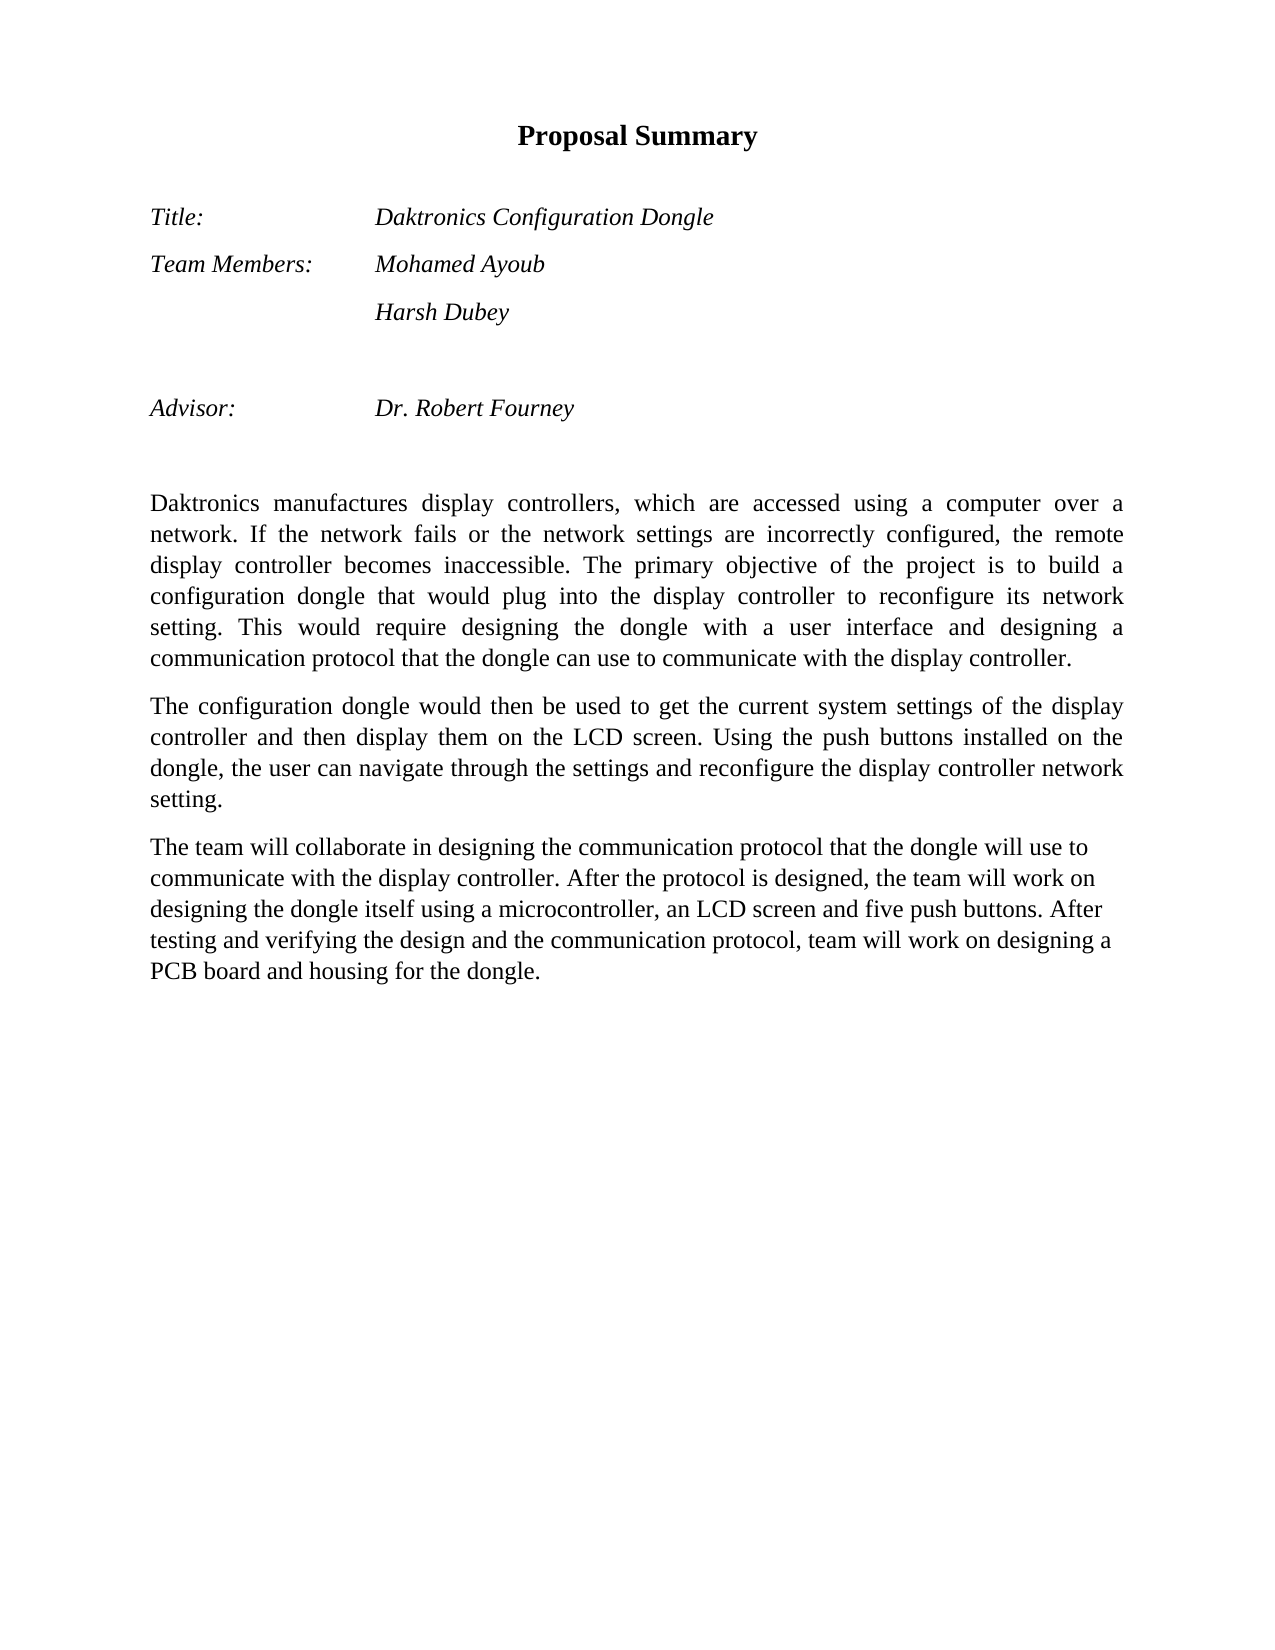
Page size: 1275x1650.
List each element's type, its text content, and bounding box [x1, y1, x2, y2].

text Team Members: Mohamed Ayoub [150, 249, 1125, 278]
text Advisor: Dr. Robert Fourney [150, 393, 1125, 421]
text The team will collaborate in designing the communication protocol that the dongle will use to communicate with the display controller. After the protocol is designed, the team will work on designing the dongle itself using a microcontroller, an LCD screen and five push buttons. After testing and verifying the design and the communication protocol, team will work on designing a PCB board and housing for the dongle. [150, 832, 1125, 985]
text Harsh Dubey [150, 297, 1125, 326]
text Title: Daktronics Configuration Dongle [150, 202, 1125, 231]
text The configuration dongle would then be used to get the current system settings of the display controller and then display them on the LCD screen. Using the push buttons installed on the dongle, the user can navigate through the settings and reconfigure the display controller network setting. [150, 691, 1125, 813]
subtitle Proposal Summary [150, 118, 1125, 152]
text Daktronics manufactures display controllers, which are accessed using a computer over a network. If the network fails or the network settings are incorrectly configured, the remote display controller becomes inaccessible. The primary objective of the project is to build a configuration dongle that would plug into the display controller to reconfigure its network setting. This would require designing the dongle with a user interface and designing a communication protocol that the dongle can use to communicate with the display controller. [150, 488, 1125, 672]
